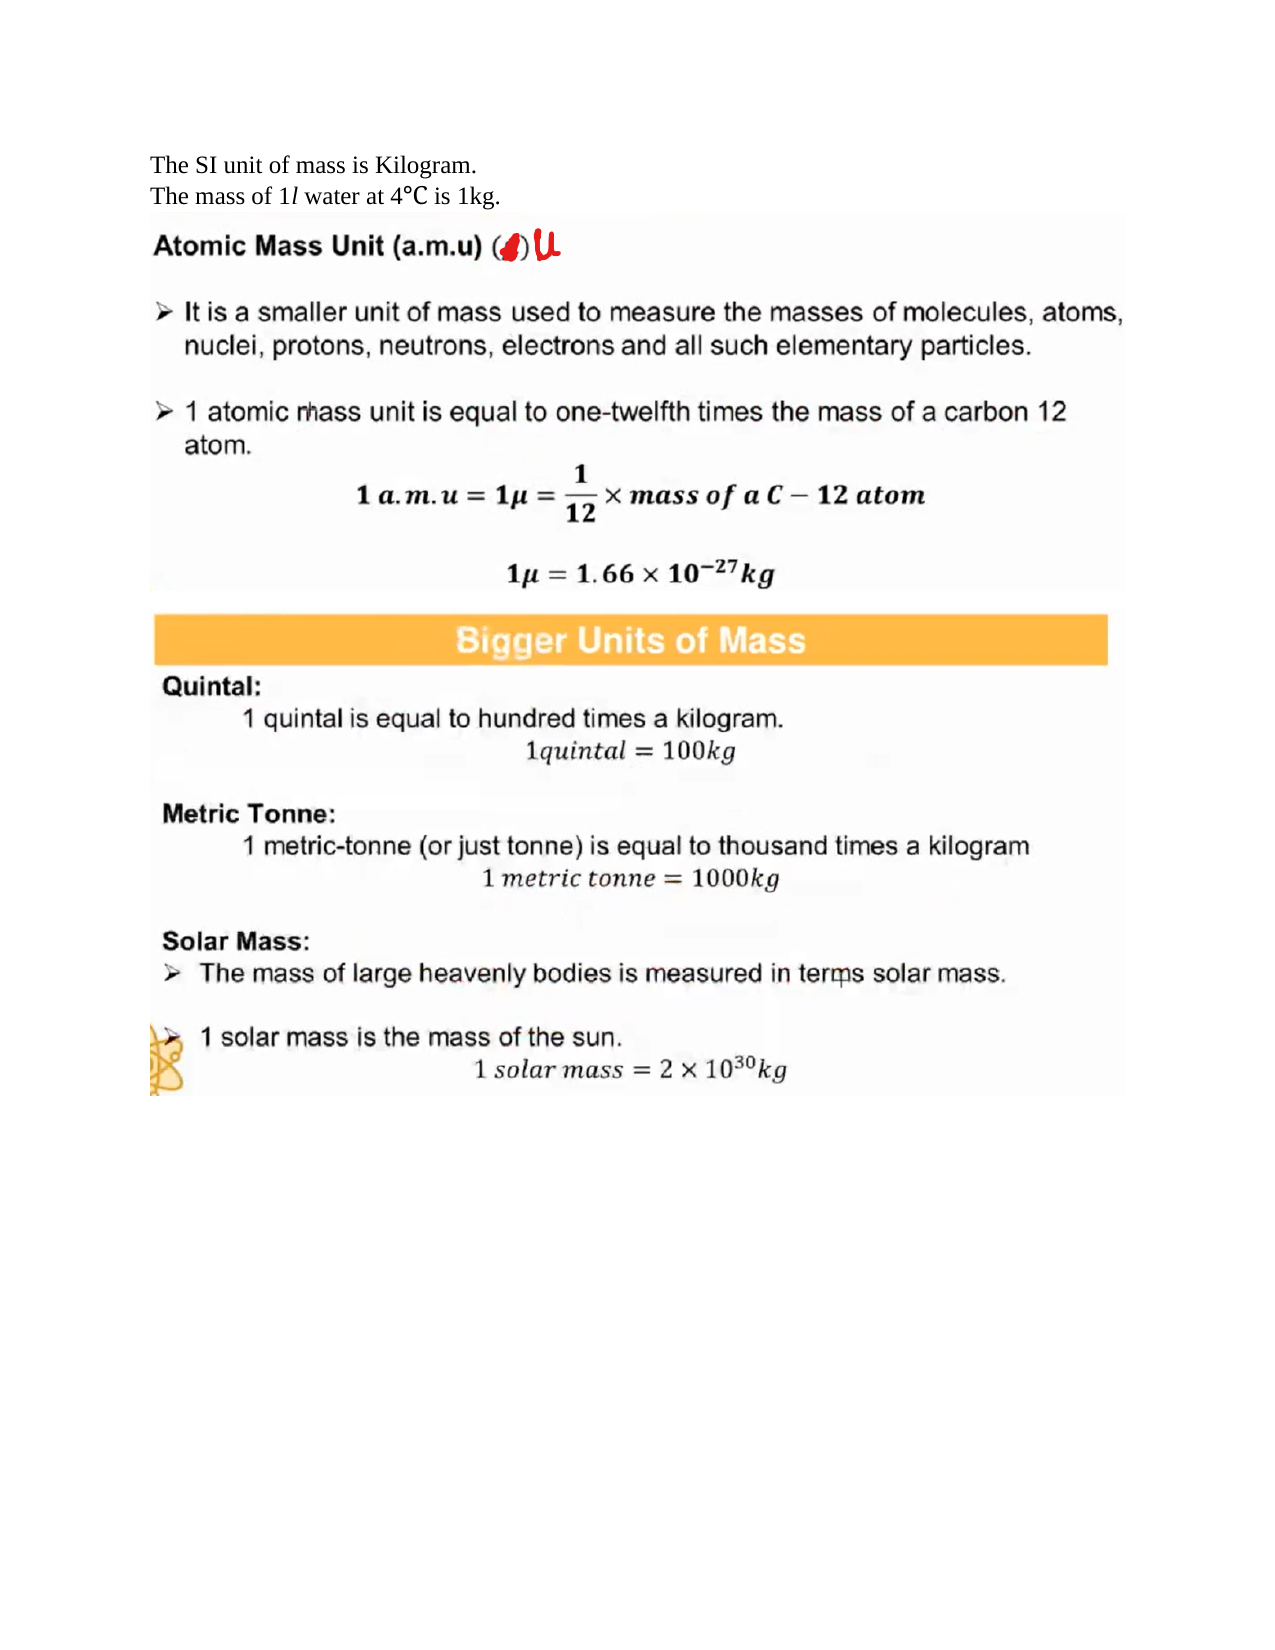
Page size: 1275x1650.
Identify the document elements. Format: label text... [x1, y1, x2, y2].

picture [150, 212, 1125, 591]
picture [150, 609, 1125, 1096]
text The SI unit of mass is Kilogram. The mass of 1l water at 4℃ is 1kg. [150, 150, 1125, 212]
